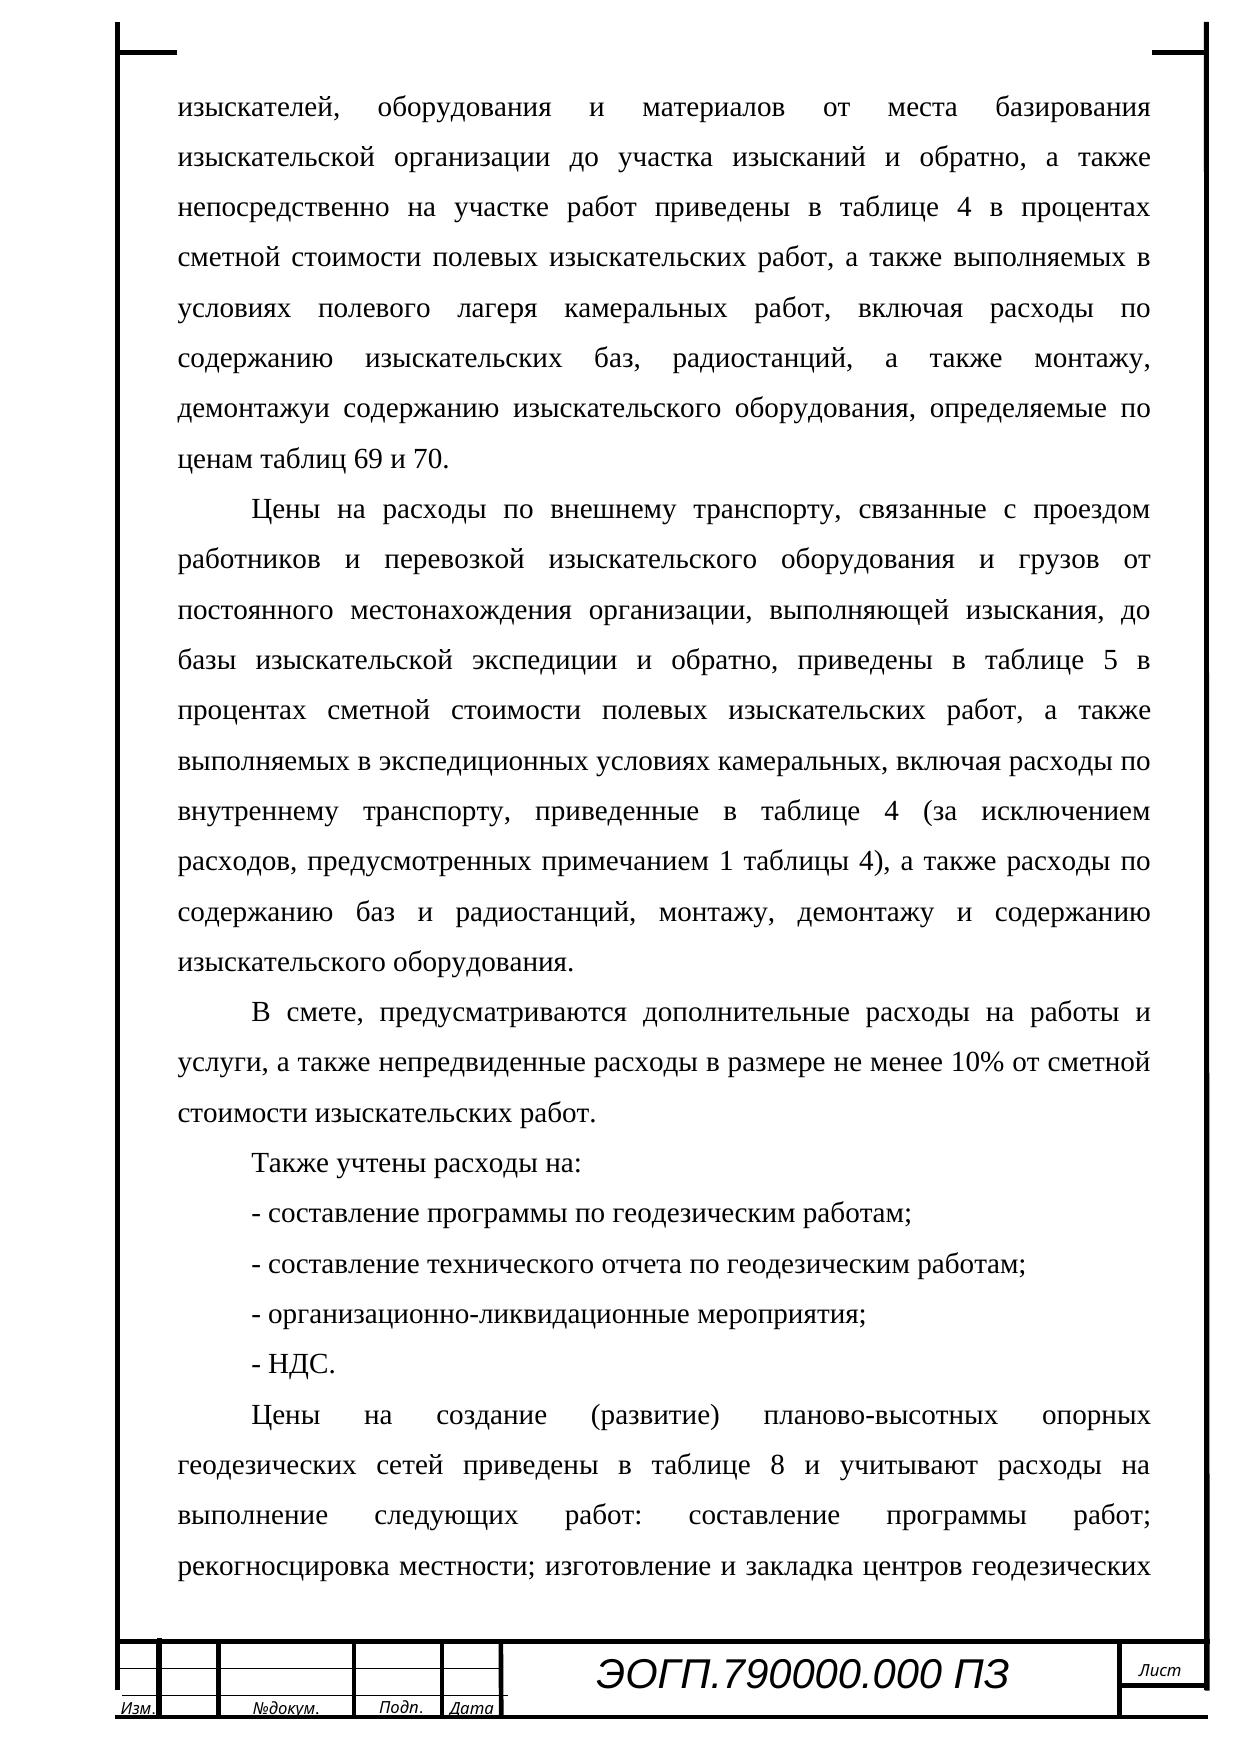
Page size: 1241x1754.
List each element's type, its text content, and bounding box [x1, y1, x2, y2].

text - составление программы по геодезическим работам; [177, 1196, 1152, 1229]
text - НДС. [177, 1346, 1152, 1380]
text Также учтены расходы на: [177, 1145, 1152, 1179]
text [177, 1397, 1152, 1581]
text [177, 89, 1152, 474]
text В смете, предусматриваются дополнительные расходы на работы и услуги, а также непредвиденные расходы в размере не менее 10% от сметной стоимости изыскательских работ. [177, 994, 1152, 1128]
text - организационно-ликвидационные мероприятия; [177, 1296, 1152, 1330]
text Цены на расходы по внешнему транспорту, связанные с проездом работников и перевозкой изыскательского оборудования и грузов от постоянного местонахождения организации, выполняющей изыскания, до базы изыскательской экспедиции и обратно, приведены в таблице 5 в процентах сметной стоимости полевых изыскательских работ, а также выполняемых в экспедиционных условиях камеральных, включая расходы по внутреннему транспорту, приведенные в таблице 4 (за исключением расходов, предусмотренных примечанием 1 таблицы 4), а также расходы по содержанию баз и радиостанций, монтажу, демонтажу и содержанию изыскательского оборудования. [177, 491, 1152, 977]
text - составление технического отчета по геодезическим работам; [177, 1246, 1152, 1279]
